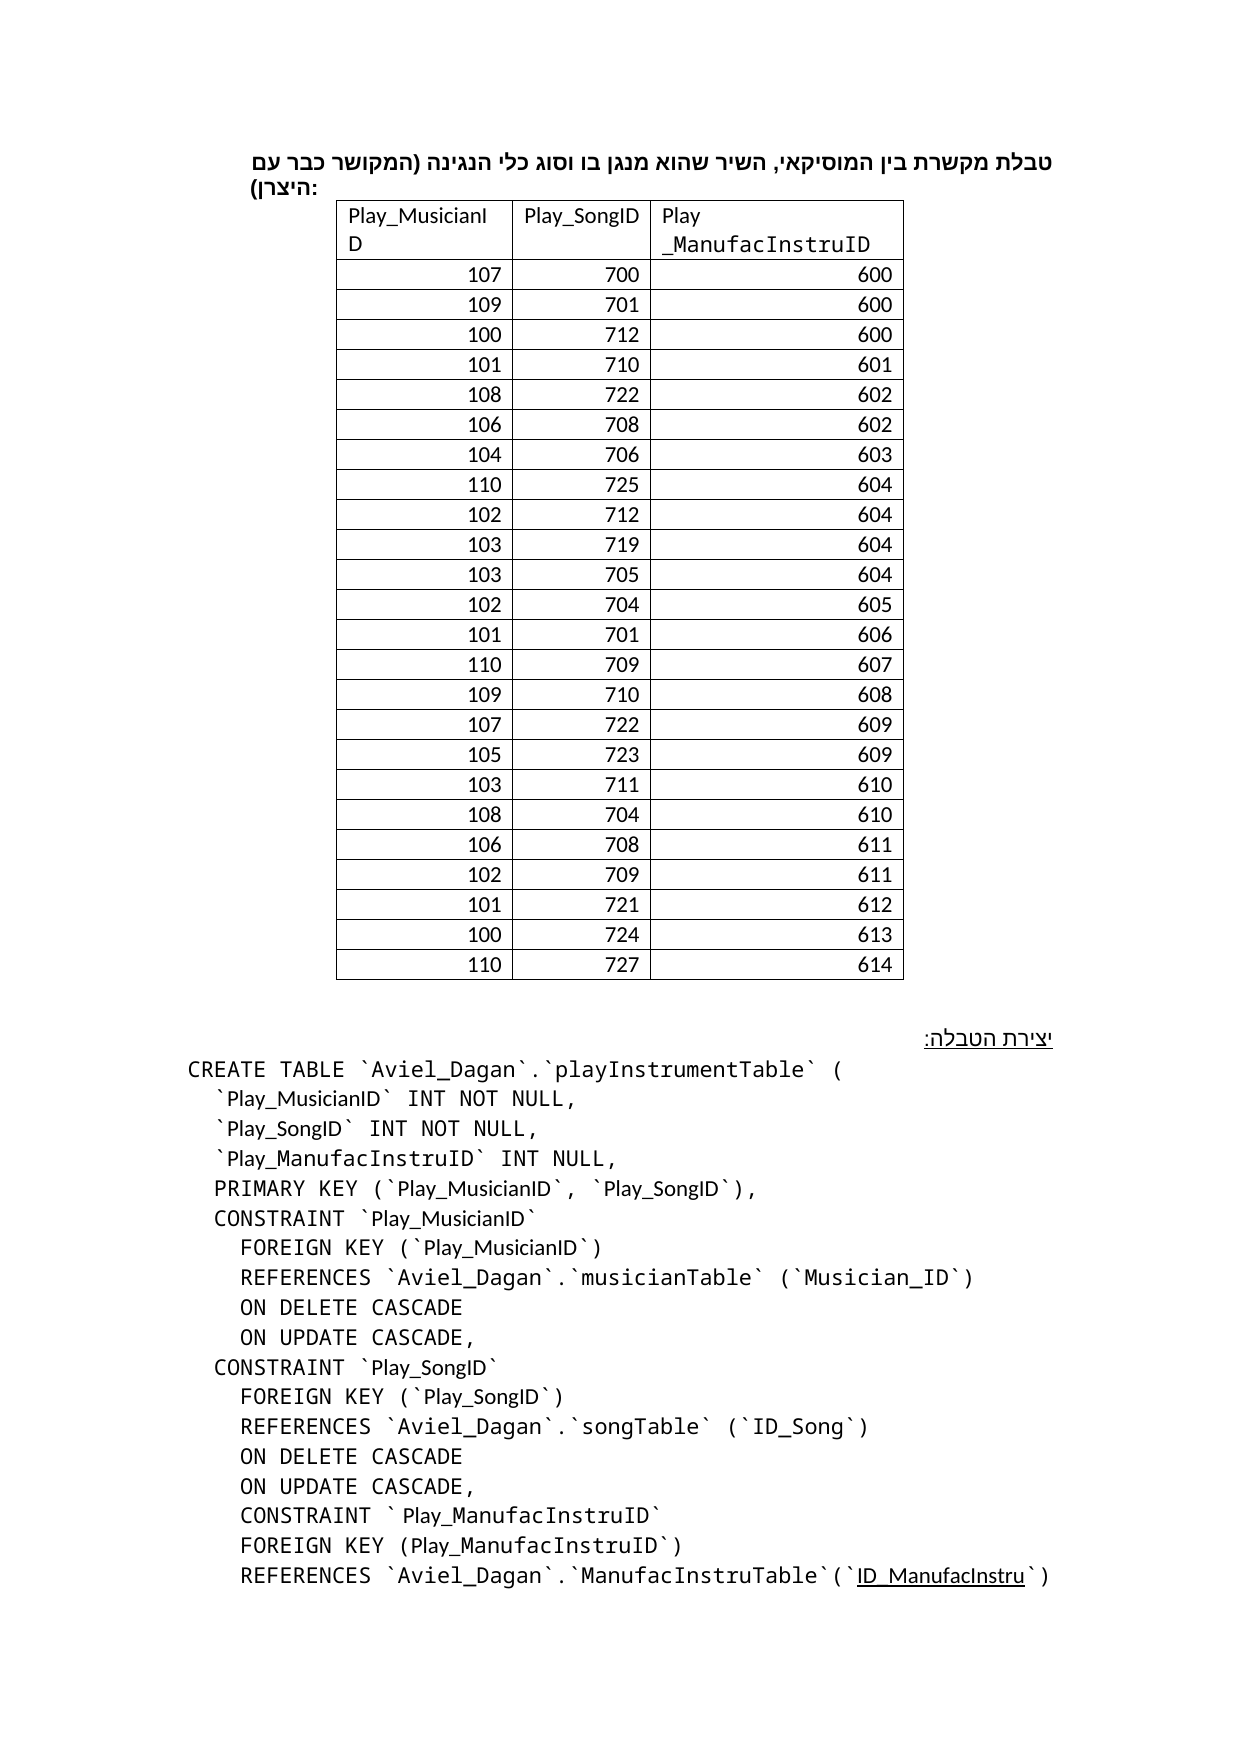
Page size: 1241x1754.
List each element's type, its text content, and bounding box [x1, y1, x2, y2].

table_cell 600 [651, 260, 903, 289]
table_cell 106 [337, 830, 512, 859]
table_cell 725 [513, 470, 650, 499]
table_cell 604 [651, 560, 903, 589]
table_cell 721 [513, 890, 650, 919]
table_cell 102 [337, 500, 512, 529]
table_cell 606 [651, 620, 903, 649]
table_cell 605 [651, 590, 903, 619]
text REFERENCES `Aviel_Dagan`.`songTable` (`ID_Song`) [187, 1411, 1053, 1441]
table_cell 700 [513, 260, 650, 289]
table_cell 108 [337, 380, 512, 409]
table_cell 611 [651, 830, 903, 859]
table_cell 600 [651, 290, 903, 319]
table_cell 722 [513, 710, 650, 739]
table_cell 719 [513, 530, 650, 559]
table_cell 708 [513, 410, 650, 439]
table_cell 604 [651, 530, 903, 559]
text ON UPDATE CASCADE, [187, 1471, 1053, 1500]
text FOREIGN KEY (`Play_MusicianID`) [187, 1232, 1053, 1262]
table_cell 722 [513, 380, 650, 409]
table_cell 103 [337, 530, 512, 559]
table_header Play_ManufacInstruID [651, 201, 903, 259]
table_cell 109 [337, 680, 512, 709]
text ON UPDATE CASCADE, [187, 1322, 1053, 1351]
table_cell 608 [651, 680, 903, 709]
text יצירת הטבלה: [187, 1026, 1053, 1051]
table_cell 610 [651, 800, 903, 829]
text ON DELETE CASCADE [187, 1441, 1053, 1471]
text FOREIGN KEY (Play_ManufacInstruID`) [187, 1530, 1053, 1560]
table_cell 723 [513, 740, 650, 769]
table_cell 708 [513, 830, 650, 859]
table_cell 614 [651, 950, 903, 979]
table_cell 603 [651, 440, 903, 469]
table_header Play_SongID [513, 201, 650, 259]
table_cell 609 [651, 740, 903, 769]
text FOREIGN KEY (`Play_SongID`) [187, 1381, 1053, 1411]
table_cell 106 [337, 410, 512, 439]
text `Play_ManufacInstruID` INT NULL, [187, 1143, 1053, 1173]
table_cell 709 [513, 860, 650, 889]
table_cell 100 [337, 320, 512, 349]
table_cell 709 [513, 650, 650, 679]
table_cell 701 [513, 290, 650, 319]
table_cell 101 [337, 620, 512, 649]
table_cell 101 [337, 350, 512, 379]
table_cell 710 [513, 680, 650, 709]
table_cell 704 [513, 800, 650, 829]
table_cell 612 [651, 890, 903, 919]
table_cell 104 [337, 440, 512, 469]
text CONSTRAINT `Play_MusicianID` [187, 1202, 1053, 1232]
table_cell 727 [513, 950, 650, 979]
table_cell 701 [513, 620, 650, 649]
text טבלת מקשרת בין המוסיקאי, השיר שהוא מנגן בו וסוג כלי הנגינה (המקושר כבר עם היצרן): [187, 150, 1053, 200]
table_cell 602 [651, 380, 903, 409]
table_cell 604 [651, 500, 903, 529]
table_cell 107 [337, 260, 512, 289]
table_cell 602 [651, 410, 903, 439]
table_cell 103 [337, 560, 512, 589]
table_cell 710 [513, 350, 650, 379]
text CREATE TABLE `Aviel_Dagan`.`playInstrumentTable` ( [187, 1053, 1053, 1083]
table_cell 724 [513, 920, 650, 949]
text CONSTRAINT `Play_SongID` [187, 1351, 1053, 1381]
table_cell 610 [651, 770, 903, 799]
table_cell 604 [651, 470, 903, 499]
text `Play_MusicianID` INT NOT NULL, [187, 1083, 1053, 1113]
table_cell 107 [337, 710, 512, 739]
table_cell 110 [337, 470, 512, 499]
text ON DELETE CASCADE [187, 1292, 1053, 1322]
table_cell 101 [337, 890, 512, 919]
table_cell 102 [337, 860, 512, 889]
table_cell 607 [651, 650, 903, 679]
text CONSTRAINT ` Play_ManufacInstruID` [187, 1500, 1053, 1530]
table_cell 102 [337, 590, 512, 619]
text REFERENCES `Aviel_Dagan`.`musicianTable` (`Musician_ID`) [187, 1262, 1053, 1292]
table_cell 100 [337, 920, 512, 949]
table_cell 600 [651, 320, 903, 349]
table_cell 711 [513, 770, 650, 799]
text PRIMARY KEY (`Play_MusicianID`, `Play_SongID`), [187, 1173, 1053, 1202]
table_cell 613 [651, 920, 903, 949]
table_cell 609 [651, 710, 903, 739]
table_cell 712 [513, 500, 650, 529]
table_cell 601 [651, 350, 903, 379]
text `Play_SongID` INT NOT NULL, [187, 1113, 1053, 1143]
table_cell 706 [513, 440, 650, 469]
table_cell 105 [337, 740, 512, 769]
table_header Play_MusicianID [337, 201, 512, 259]
table_cell 704 [513, 590, 650, 619]
table_cell 109 [337, 290, 512, 319]
table_cell 110 [337, 650, 512, 679]
table_cell 110 [337, 950, 512, 979]
text REFERENCES `Aviel_Dagan`.`ManufacInstruTable`(`ID_ManufacInstru`) [187, 1560, 1053, 1590]
table_cell 705 [513, 560, 650, 589]
table_cell 108 [337, 800, 512, 829]
table_cell 611 [651, 860, 903, 889]
table_cell 103 [337, 770, 512, 799]
table_cell 712 [513, 320, 650, 349]
